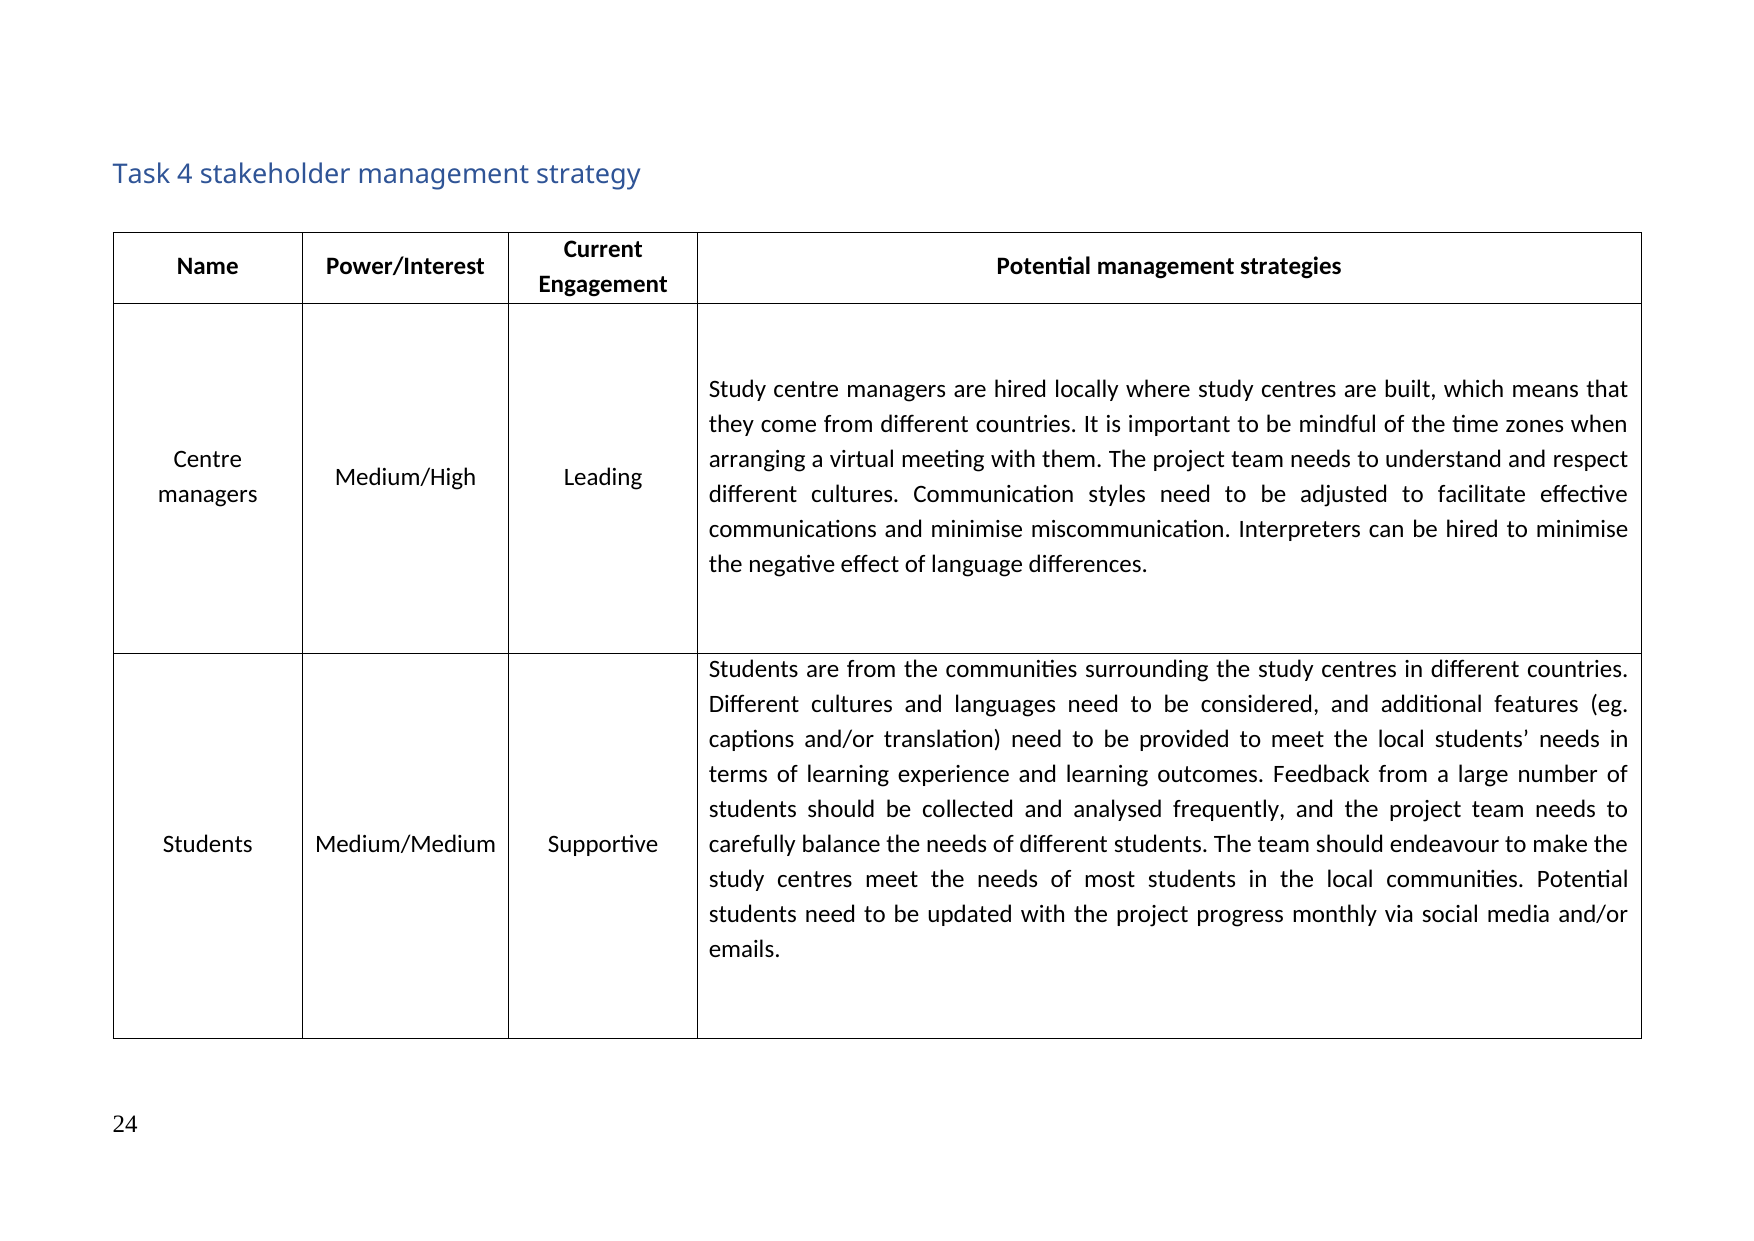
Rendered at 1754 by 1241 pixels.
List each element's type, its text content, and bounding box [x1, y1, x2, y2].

subtitle Task 4 stakeholder management strategy [112, 154, 1641, 191]
table_cell Supportive [509, 654, 697, 1038]
table_header Potential management strategies [698, 233, 1641, 303]
table_cell Leading [509, 304, 697, 652]
table_cell Medium/Medium [303, 654, 508, 1038]
table_cell Centre managers [114, 304, 302, 652]
table_cell Students [114, 654, 302, 1038]
table_cell Students are from the communities surrounding the study centres in different countries. Different cultures and languages need to be considered, and additional features (eg. captions and/or translation) need to be provided to meet the local students’ needs in terms of learning experience and learning outcomes. Feedback from a large number of students should be collected and analysed frequently, and the project team needs to carefully balance the needs of different students. The team should endeavour to make the study centres meet the needs of most students in the local communities. Potential students need to be updated with the project progress monthly via social media and/or emails. [698, 654, 1641, 1038]
table_cell Study centre managers are hired locally where study centres are built, which means that they come from different countries. It is important to be mindful of the time zones when arranging a virtual meeting with them. The project team needs to understand and respect different cultures. Communication styles need to be adjusted to facilitate effective communications and minimise miscommunication. Interpreters can be hired to minimise the negative effect of language differences. [698, 304, 1641, 652]
table_header Power/Interest [303, 233, 508, 303]
table_header Name [114, 233, 302, 303]
table_header Current Engagement [509, 233, 697, 303]
table_cell Medium/High [303, 304, 508, 652]
